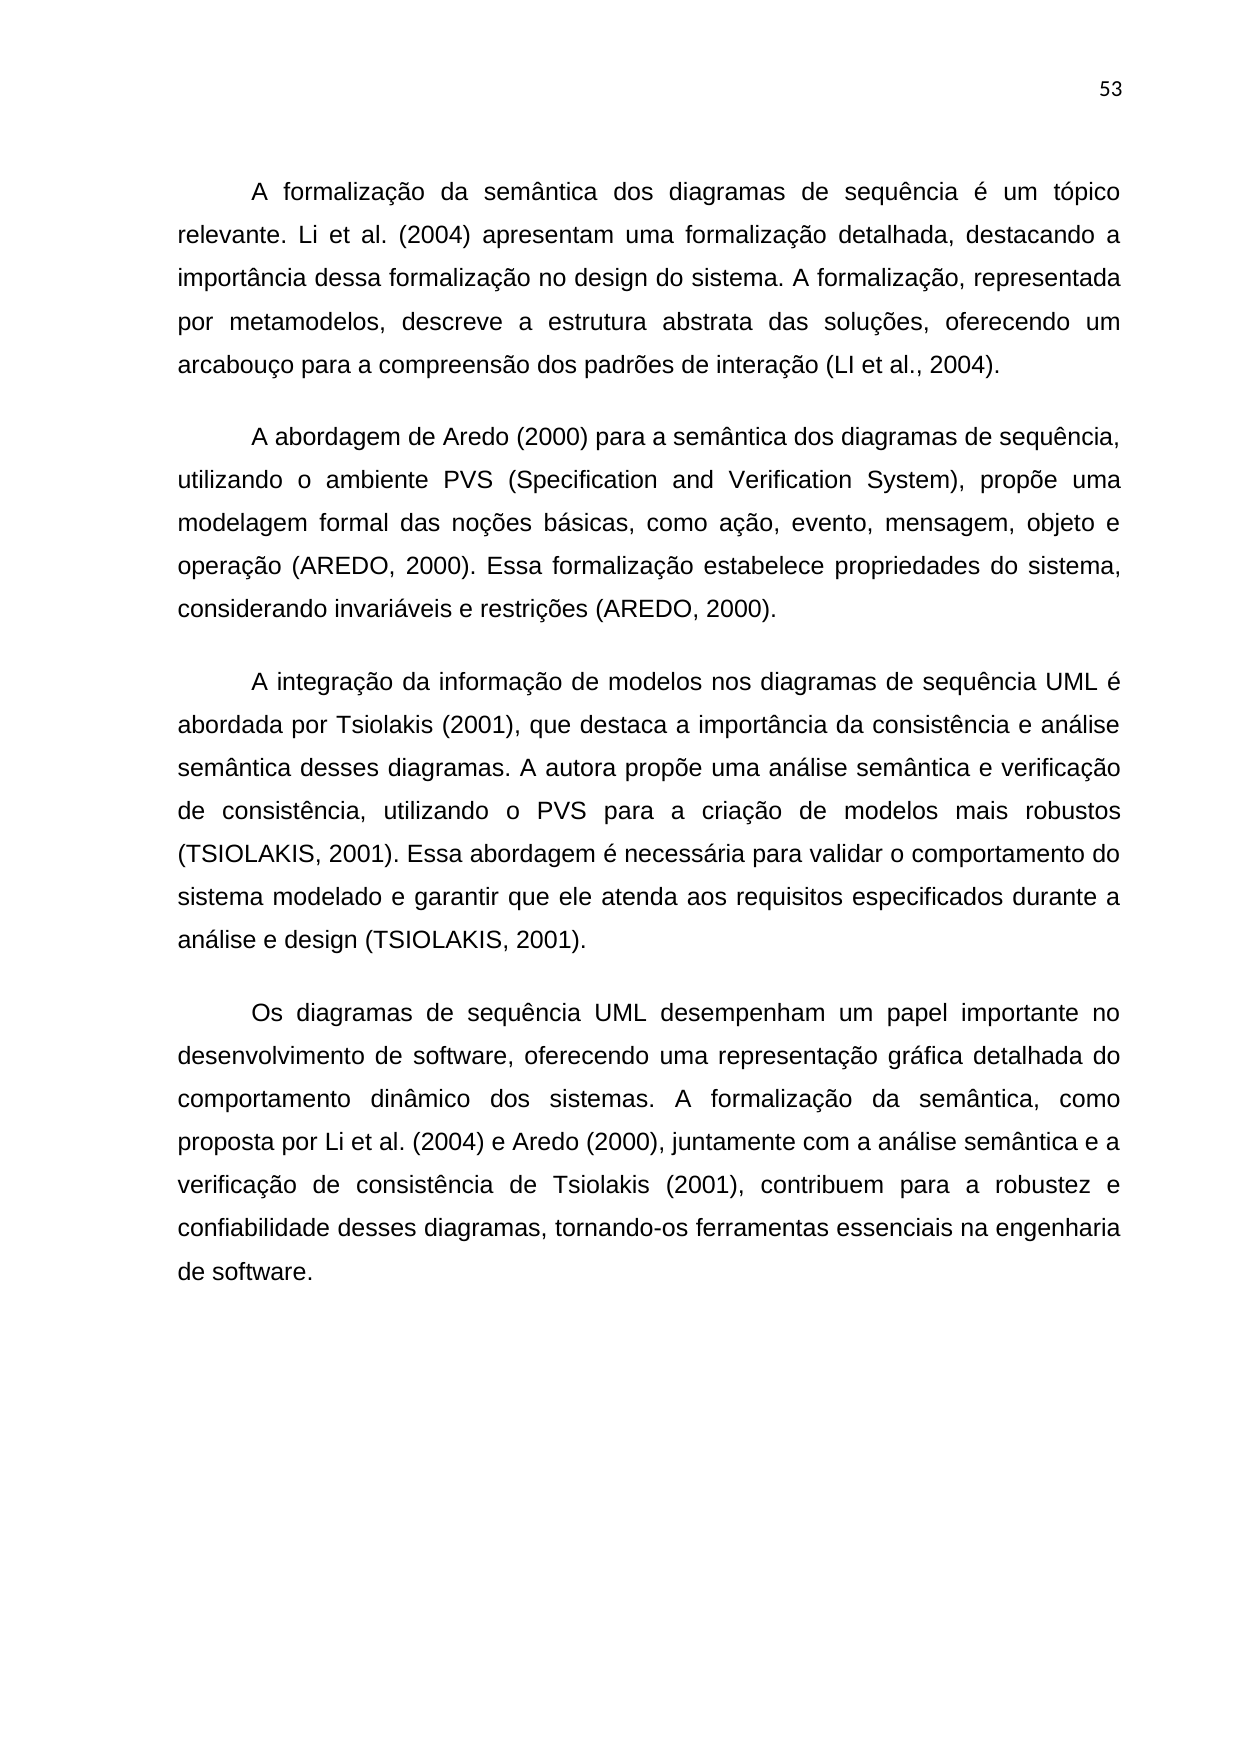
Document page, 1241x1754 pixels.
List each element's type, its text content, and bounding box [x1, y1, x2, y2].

text Os diagramas de sequência UML desempenham um papel importante no desenvolvimento de software, oferecendo uma representação gráfica detalhada do comportamento dinâmico dos sistemas. A formalização da semântica, como proposta por Li et al. (2004) e Aredo (2000), juntamente com a análise semântica e a verificação de consistência de Tsiolakis (2001), contribuem para a robustez e confiabilidade desses diagramas, tornando-os ferramentas essenciais na engenharia de software. [177, 998, 1122, 1285]
text A abordagem de Aredo (2000) para a semântica dos diagramas de sequência, utilizando o ambiente PVS (Specification and Verification System), propõe uma modelagem formal das noções básicas, como ação, evento, mensagem, objeto e operação (AREDO, 2000). Essa formalização estabelece propriedades do sistema, considerando invariáveis e restrições (AREDO, 2000). [177, 422, 1122, 623]
text A integração da informação de modelos nos diagramas de sequência UML é abordada por Tsiolakis (2001), que destaca a importância da consistência e análise semântica desses diagramas. A autora propõe uma análise semântica e verificação de consistência, utilizando o PVS para a criação de modelos mais robustos (TSIOLAKIS, 2001). Essa abordagem é necessária para validar o comportamento do sistema modelado e garantir que ele atenda aos requisitos especificados durante a análise e design (TSIOLAKIS, 2001). [177, 667, 1122, 954]
text A formalização da semântica dos diagramas de sequência é um tópico relevante. Li et al. (2004) apresentam uma formalização detalhada, destacando a importância dessa formalização no design do sistema. A formalização, representada por metamodelos, descreve a estrutura abstrata das soluções, oferecendo um arcabouço para a compreensão dos padrões de interação (LI et al., 2004). [177, 177, 1122, 378]
